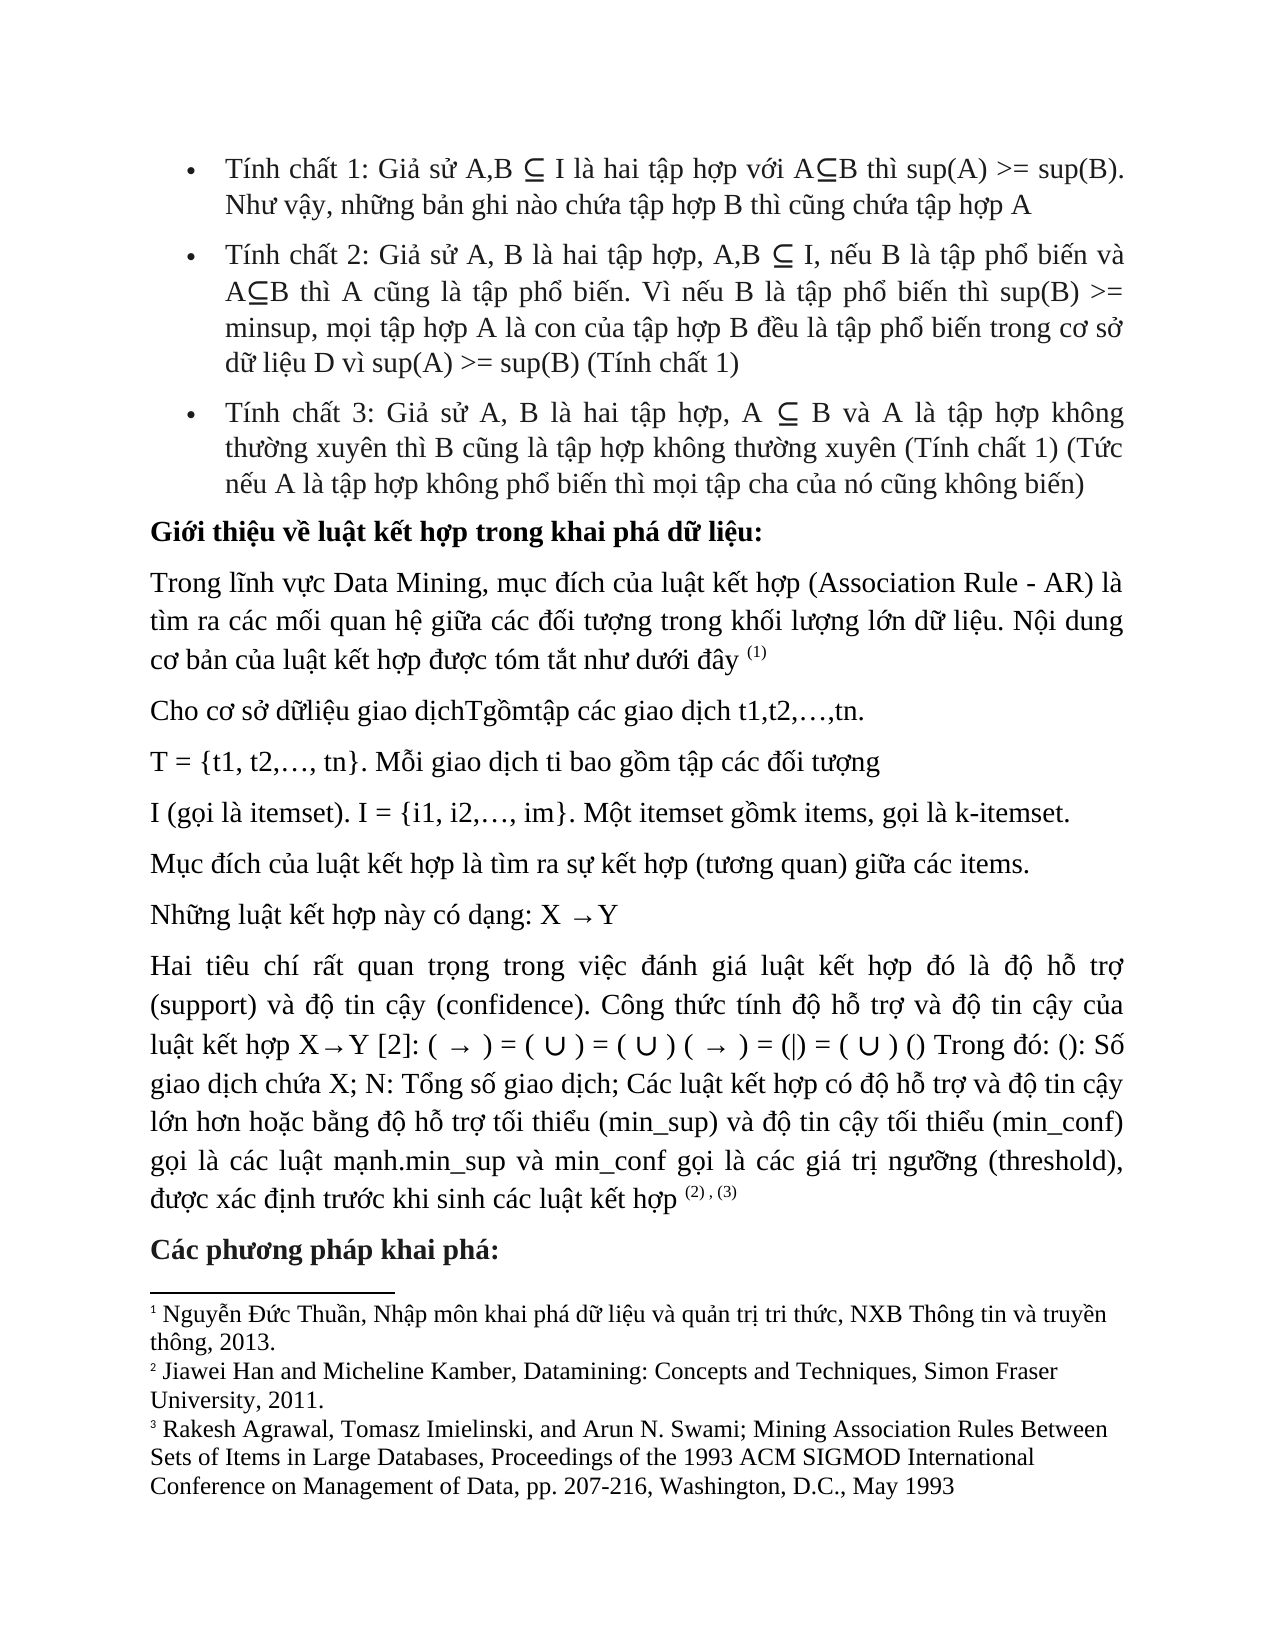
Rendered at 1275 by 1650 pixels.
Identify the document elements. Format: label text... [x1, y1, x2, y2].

text Giới thiệu về luật kết hợp trong khai phá dữ liệu: [150, 514, 1125, 547]
text I (gọi là itemset). I = {i1, i2,…, im}. Một itemset gồmk items, gọi là k-itemset. [150, 795, 1125, 829]
list Tính chất 2: Giả sử A, B là hai tập hợp, A,B ⊆ I, nếu B là tập phổ biến và A⊆B thì A cũng là tập phổ biến. Vì nếu B là tập phổ biến thì sup(B) >= minsup, mọi tập hợp A là con của tập hợp B đều là tập phổ biến trong cơ sở dữ liệu D vì sup(A) >= sup(B) (Tính chất 1) [187, 235, 1125, 379]
text Các phương pháp khai phá: [150, 1232, 1125, 1266]
text Trong lĩnh vực Data Mining, mục đích của luật kết hợp (Association Rule - AR) là tìm ra các mối quan hệ giữa các đối tượng trong khối lượng lớn dữ liệu. Nội dung cơ bản của luật kết hợp được tóm tắt như dưới đây () [150, 565, 1125, 676]
list Tính chất 1: Giả sử A,B ⊆ I là hai tập hợp với A⊆B thì sup(A) >= sup(B). Như vậy, những bản ghi nào chứa tập hợp B thì cũng chứa tập hợp A [187, 150, 1125, 221]
text T = {t1, t2,…, tn}. Mỗi giao dịch ti bao gồm tập các đối tượng [150, 744, 1125, 778]
list Tính chất 3: Giả sử A, B là hai tập hợp, A ⊆ B và A là tập hợp không thường xuyên thì B cũng là tập hợp không thường xuyên (Tính chất 1) (Tức nếu A là tập hợp không phổ biến thì mọi tập cha của nó cũng không biến) [187, 393, 1125, 499]
text Cho cơ sở dữliệu giao dịchTgồmtập các giao dịch t1,t2,…,tn. [150, 693, 1125, 727]
text Hai tiêu chí rất quan trọng trong việc đánh giá luật kết hợp đó là độ hỗ trợ (support) và độ tin cậy (confidence). Công thức tính độ hỗ trợ và độ tin cậy của luật kết hợp X→Y [2]: ( → ) = ( ∪ ) = ( ∪ ) ( → ) = (|) = ( ∪ ) () Trong đó: (): Số giao dịch chứa X; N: Tổng số giao dịch; Các luật kết hợp có độ hỗ trợ và độ tin cậy lớn hơn hoặc bằng độ hỗ trợ tối thiểu (min_sup) và độ tin cậy tối thiểu (min_conf) gọi là các luật mạnh.min_sup và min_conf gọi là các giá trị ngưỡng (threshold), được xác định trước khi sinh các luật kết hợp () , () [150, 948, 1125, 1215]
text Mục đích của luật kết hợp là tìm ra sự kết hợp (tương quan) giữa các items. [150, 846, 1125, 880]
text Những luật kết hợp này có dạng: X →Y [150, 897, 1125, 931]
